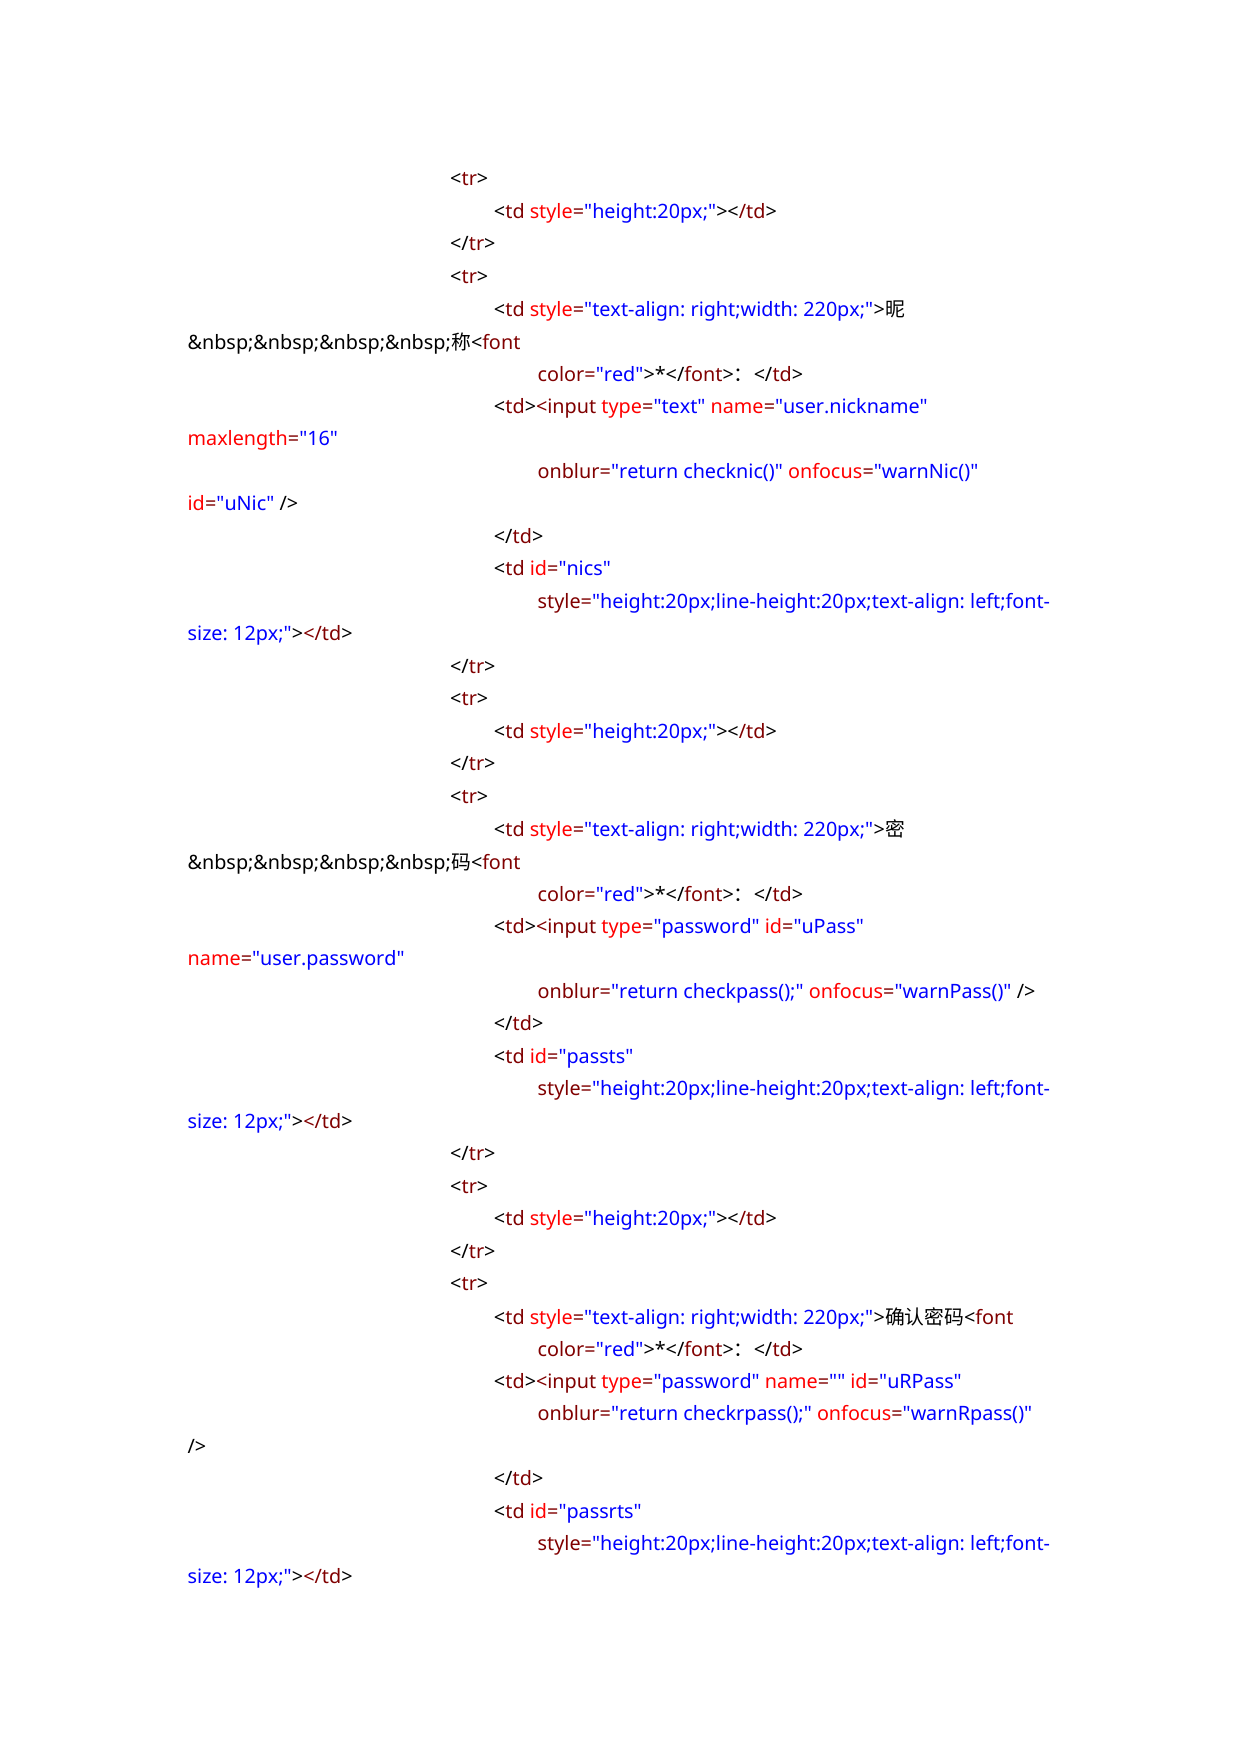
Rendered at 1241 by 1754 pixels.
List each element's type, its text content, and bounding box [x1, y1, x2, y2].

text </tr> [187, 227, 1053, 259]
text </tr> [187, 649, 1053, 682]
text <tr> [187, 682, 1053, 714]
text <td style="text-align: right;width: 220px;">密&nbsp;&nbsp;&nbsp;&nbsp;码<font [187, 812, 1053, 877]
text <td style="height:20px;"></td> [187, 714, 1053, 747]
text onblur="return checkrpass();" onfocus="warnRpass()" /> [187, 1397, 1053, 1462]
text style="height:20px;line-height:20px;text-align: left;font-size: 12px;"></td> [187, 1527, 1053, 1592]
text </tr> [187, 747, 1053, 779]
text style="height:20px;line-height:20px;text-align: left;font-size: 12px;"></td> [187, 1072, 1053, 1137]
text color="red">*</font>：</td> [187, 1332, 1053, 1364]
text </td> [187, 1007, 1053, 1039]
text <tr> [187, 1169, 1053, 1202]
text color="red">*</font>：</td> [187, 357, 1053, 389]
text </td> [187, 519, 1053, 552]
text onblur="return checkpass();" onfocus="warnPass()" /> [187, 974, 1053, 1007]
text style="height:20px;line-height:20px;text-align: left;font-size: 12px;"></td> [187, 584, 1053, 649]
text <td><input type="password" name="" id="uRPass" [187, 1364, 1053, 1397]
text <tr> [187, 779, 1053, 812]
text </td> [187, 1462, 1053, 1494]
text </tr> [187, 1137, 1053, 1169]
text <tr> [187, 259, 1053, 292]
text <td id="passrts" [187, 1494, 1053, 1527]
text <td style="height:20px;"></td> [187, 194, 1053, 227]
text <td><input type="password" id="uPass" name="user.password" [187, 909, 1053, 974]
text </tr> [187, 1234, 1053, 1267]
text <td id="passts" [187, 1039, 1053, 1072]
text <tr> [187, 1267, 1053, 1299]
text <td style="height:20px;"></td> [187, 1202, 1053, 1234]
text <td style="text-align: right;width: 220px;">确认密码<font [187, 1299, 1053, 1332]
text <tr> [187, 162, 1053, 194]
text <td><input type="text" name="user.nickname" maxlength="16" [187, 389, 1053, 454]
text <td style="text-align: right;width: 220px;">昵&nbsp;&nbsp;&nbsp;&nbsp;称<font [187, 292, 1053, 357]
text onblur="return checknic()" onfocus="warnNic()" id="uNic" /> [187, 454, 1053, 519]
text <td id="nics" [187, 552, 1053, 584]
text color="red">*</font>：</td> [187, 877, 1053, 909]
